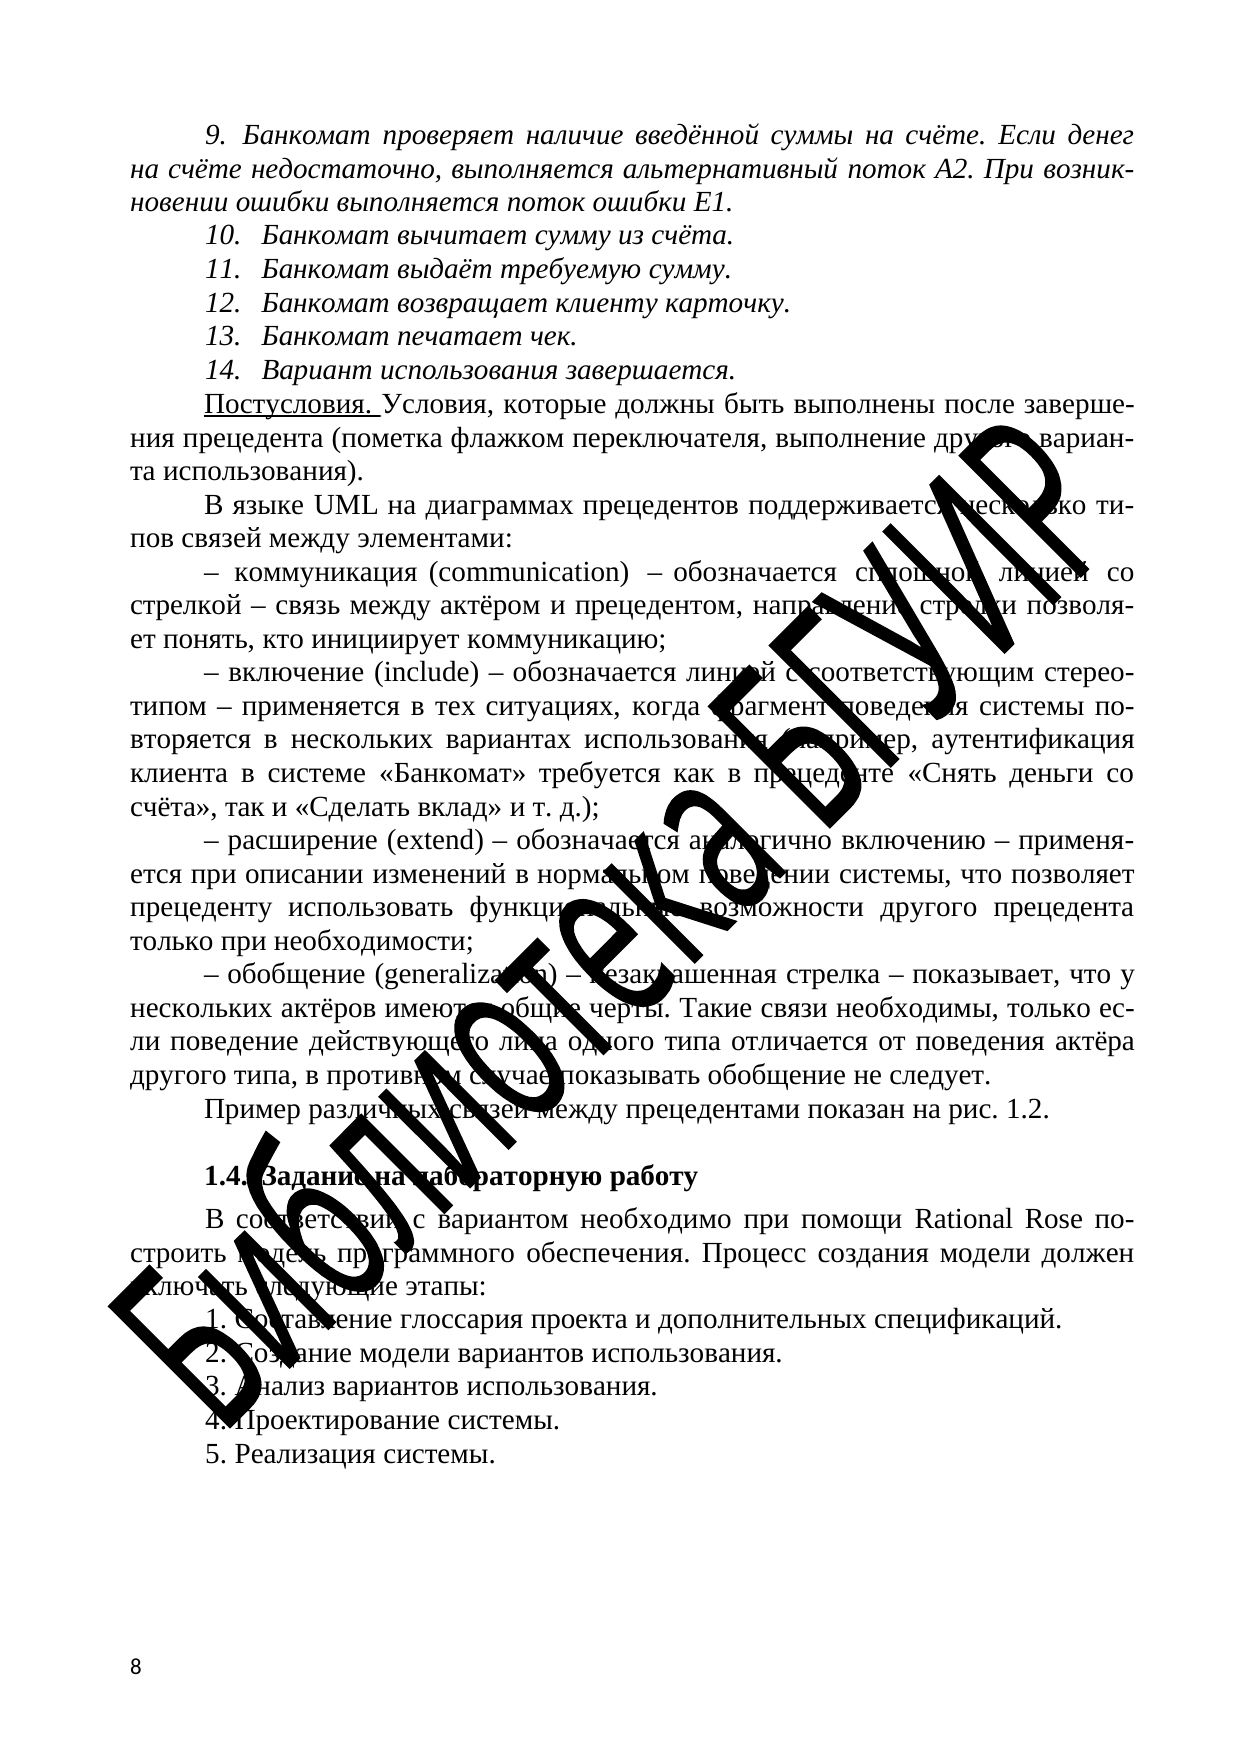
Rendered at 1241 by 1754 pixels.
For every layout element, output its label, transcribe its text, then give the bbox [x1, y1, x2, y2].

list Вариант использования завершается. [205, 353, 1240, 386]
list расширение (extend) – обозначается аналогично включению – применя- ется при описании изменений в нормальном поведении системы, что позволяет прецеденту использовать функциональные возможности другого прецедента только при необходимости; [130, 822, 1134, 956]
text В языке UML на диаграммах прецедентов поддерживается несколько ти- пов связей между элементами: [130, 487, 1134, 554]
subtitle Задание на лабораторную работу [204, 1158, 1240, 1192]
list Банкомат вычитает сумму из счёта. [205, 218, 1240, 252]
list Составление глоссария проекта и дополнительных спецификаций. [205, 1302, 1240, 1336]
list Банкомат печатает чек. [205, 319, 1240, 353]
text Пример различных связей между прецедентами показан на рис. 1.2. [204, 1091, 1240, 1124]
list Банкомат выдаёт требуемую сумму. [205, 252, 1240, 286]
list Анализ вариантов использования. [205, 1369, 1240, 1403]
list обобщение (generalization) – незакрашенная стрелка – показывает, что у нескольких актёров имеются общие черты. Такие связи необходимы, только ес- ли поведение действующего лица одного типа отличается от поведения актёра другого типа, в противном случае показывать обобщение не следует. [130, 956, 1135, 1091]
list коммуникация (communication) – обозначается сплошной линией со стрелкой – связь между актёром и прецедентом, направление стрелки позволя- ет понять, кто инициирует коммуникацию; [130, 554, 1134, 654]
list Банкомат возвращает клиенту карточку. [205, 286, 1240, 319]
list включение (include) – обозначается линией с соответствующим стерео- типом – применяется в тех ситуациях, когда фрагмент поведения системы по- вторяется в нескольких вариантах использования (например, аутентификация клиента в системе «Банкомат» требуется как в прецеденте «Снять деньги со счёта», так и «Сделать вклад» и т. д.); [130, 654, 1134, 822]
text Постусловия. Условия, которые должны быть выполнены после заверше- ния прецедента (пометка флажком переключателя, выполнение другого вариан- та использования). [130, 386, 1134, 487]
list Реализация системы. [205, 1436, 1240, 1470]
list Проектирование системы. [205, 1403, 1240, 1436]
text В соответствии с вариантом необходимо при помощи Rational Rose по- строить модель программного обеспечения. Процесс создания модели должен включать следующие этапы: [130, 1201, 1134, 1302]
list Создание модели вариантов использования. [205, 1336, 1240, 1369]
list Банкомат проверяет наличие введённой суммы на счёте. Если денег на счёте недостаточно, выполняется альтернативный поток А2. При возник- новении ошибки выполняется поток ошибки Е1. [130, 117, 1134, 218]
